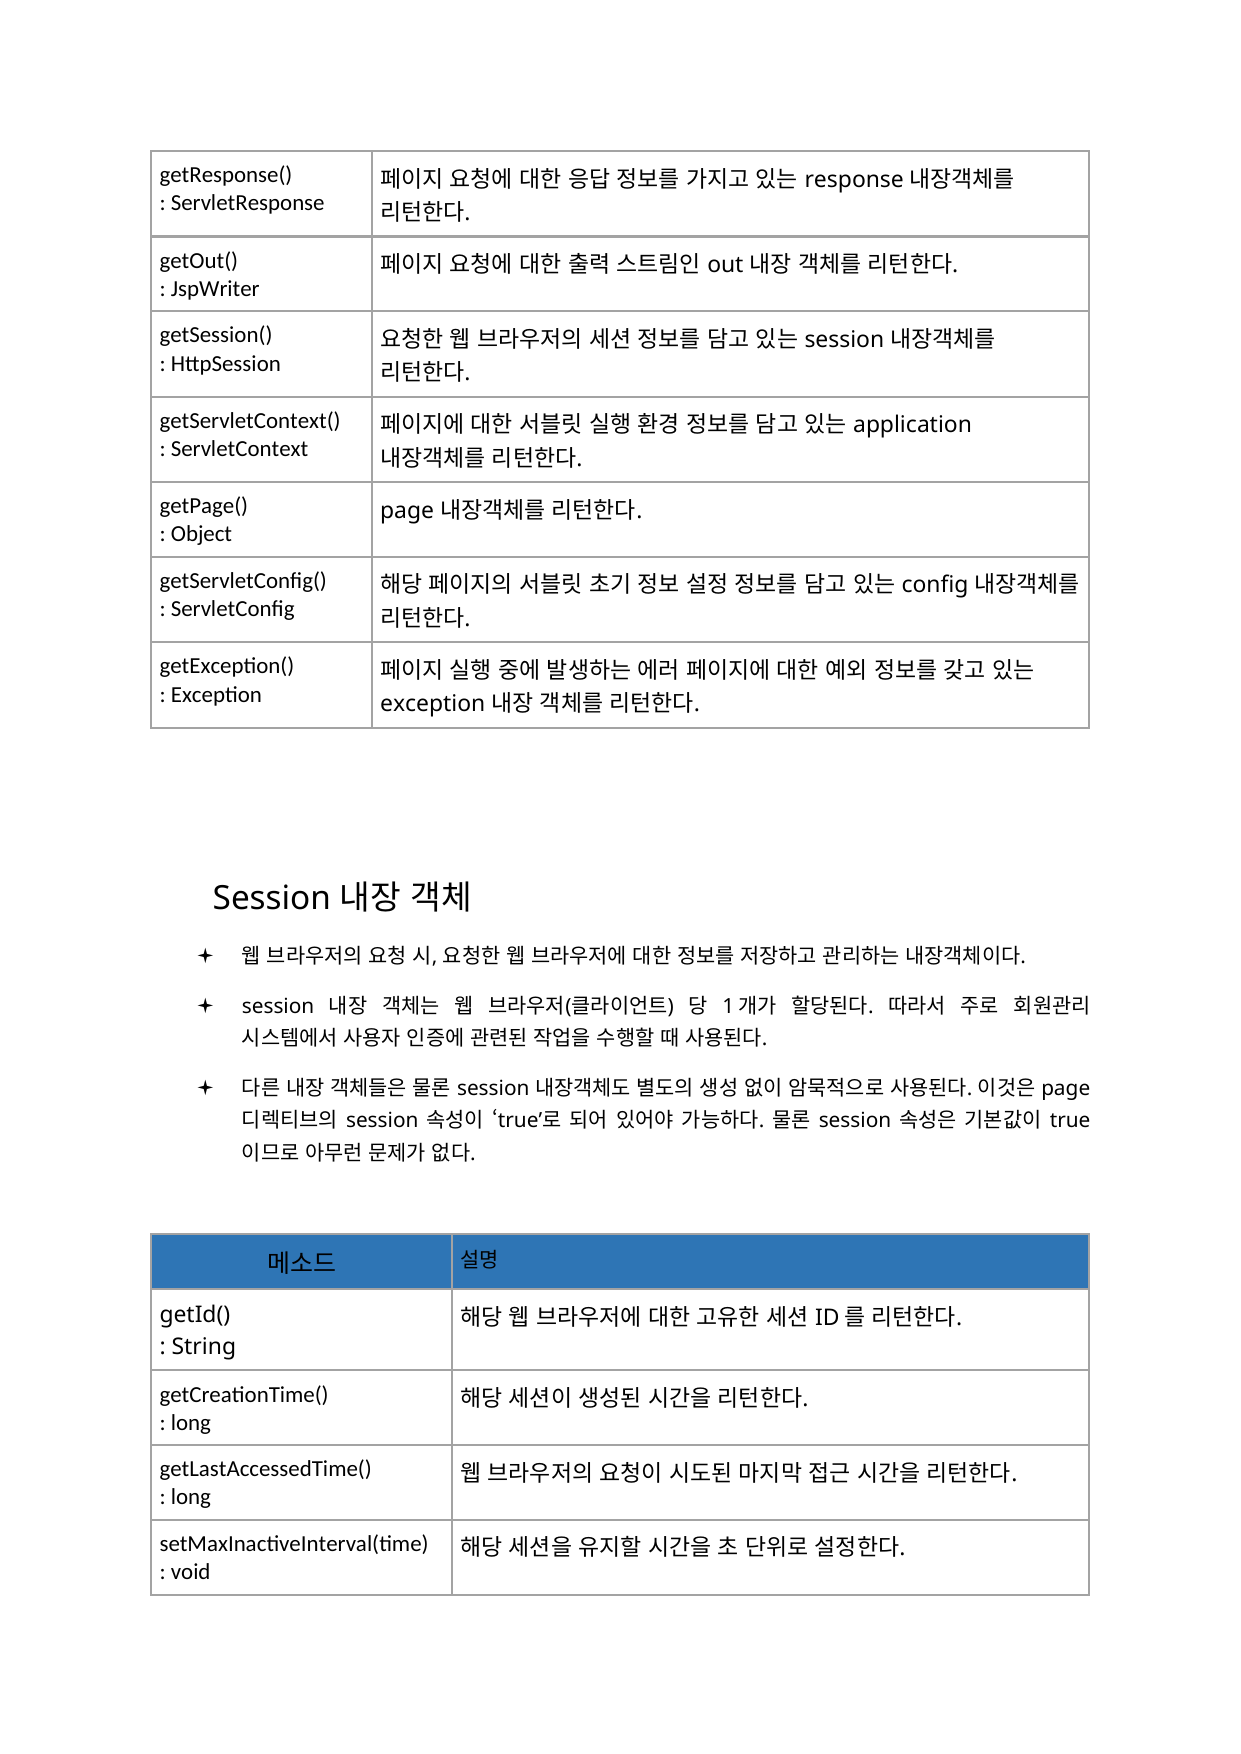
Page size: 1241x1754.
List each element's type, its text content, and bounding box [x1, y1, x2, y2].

table_cell 페이지에 대한 서블릿 실행 환경 정보를 담고 있는 application 내장객체를 리턴한다. [373, 398, 1088, 481]
list 다른 내장 객체들은 물론 session 내장객체도 별도의 생성 없이 암묵적으로 사용된다. 이것은 page 디렉티브의 session 속성이 ‘true’로 되어 있어야 가능하다. 물론 session 속성은 기본값이 true이므로 아무런 문제가 없다. [196, 1071, 1090, 1167]
table_cell getOut() : JspWriter [152, 238, 371, 310]
table_cell getLastAccessedTime() : long [152, 1446, 451, 1519]
table_cell page 내장객체를 리턴한다. [373, 483, 1088, 556]
table_cell setMaxInactiveInterval(time) : void [152, 1521, 451, 1594]
table_cell getServletContext() : ServletContext [152, 398, 371, 481]
table_cell getException() : Exception [152, 643, 371, 727]
table_header 메소드 [152, 1235, 451, 1288]
table_cell 페이지 요청에 대한 응답 정보를 가지고 있는 response 내장객체를 리턴한다. [373, 152, 1088, 235]
table_cell getResponse() : ServletResponse [152, 152, 371, 235]
table_cell getPage() : Object [152, 483, 371, 556]
list session 내장 객체는 웹 브라우저(클라이언트) 당 1개가 할당된다. 따라서 주로 회원관리 시스템에서 사용자 인증에 관련된 작업을 수행할 때 사용된다. [196, 989, 1090, 1052]
list 웹 브라우저의 요청 시, 요청한 웹 브라우저에 대한 정보를 저장하고 관리하는 내장객체이다. [196, 939, 1090, 970]
table_header 설명 [453, 1235, 1088, 1288]
table_cell getCreationTime() : long [152, 1371, 451, 1444]
table_cell getId() : String [152, 1290, 451, 1369]
table_cell 웹 브라우저의 요청이 시도된 마지막 접근 시간을 리턴한다. [453, 1446, 1088, 1519]
table_cell 요청한 웹 브라우저의 세션 정보를 담고 있는 session 내장객체를 리턴한다. [373, 312, 1088, 396]
table_cell getServletConfig() : ServletConfig [152, 558, 371, 641]
table_cell 해당 페이지의 서블릿 초기 정보 설정 정보를 담고 있는 config 내장객체를 리턴한다. [373, 558, 1088, 641]
table_cell getSession() : HttpSession [152, 312, 371, 396]
table_cell 페이지 요청에 대한 출력 스트림인 out 내장 객체를 리턴한다. [373, 238, 1088, 310]
subtitle Session 내장 객체 [212, 871, 1090, 919]
table_cell 해당 세션이 생성된 시간을 리턴한다. [453, 1371, 1088, 1444]
table_cell 해당 세션을 유지할 시간을 초 단위로 설정한다. [453, 1521, 1088, 1594]
table_cell 페이지 실행 중에 발생하는 에러 페이지에 대한 예외 정보를 갖고 있는 exception 내장 객체를 리턴한다. [373, 643, 1088, 727]
table_cell 해당 웹 브라우저에 대한 고유한 세션 ID를 리턴한다. [453, 1290, 1088, 1369]
